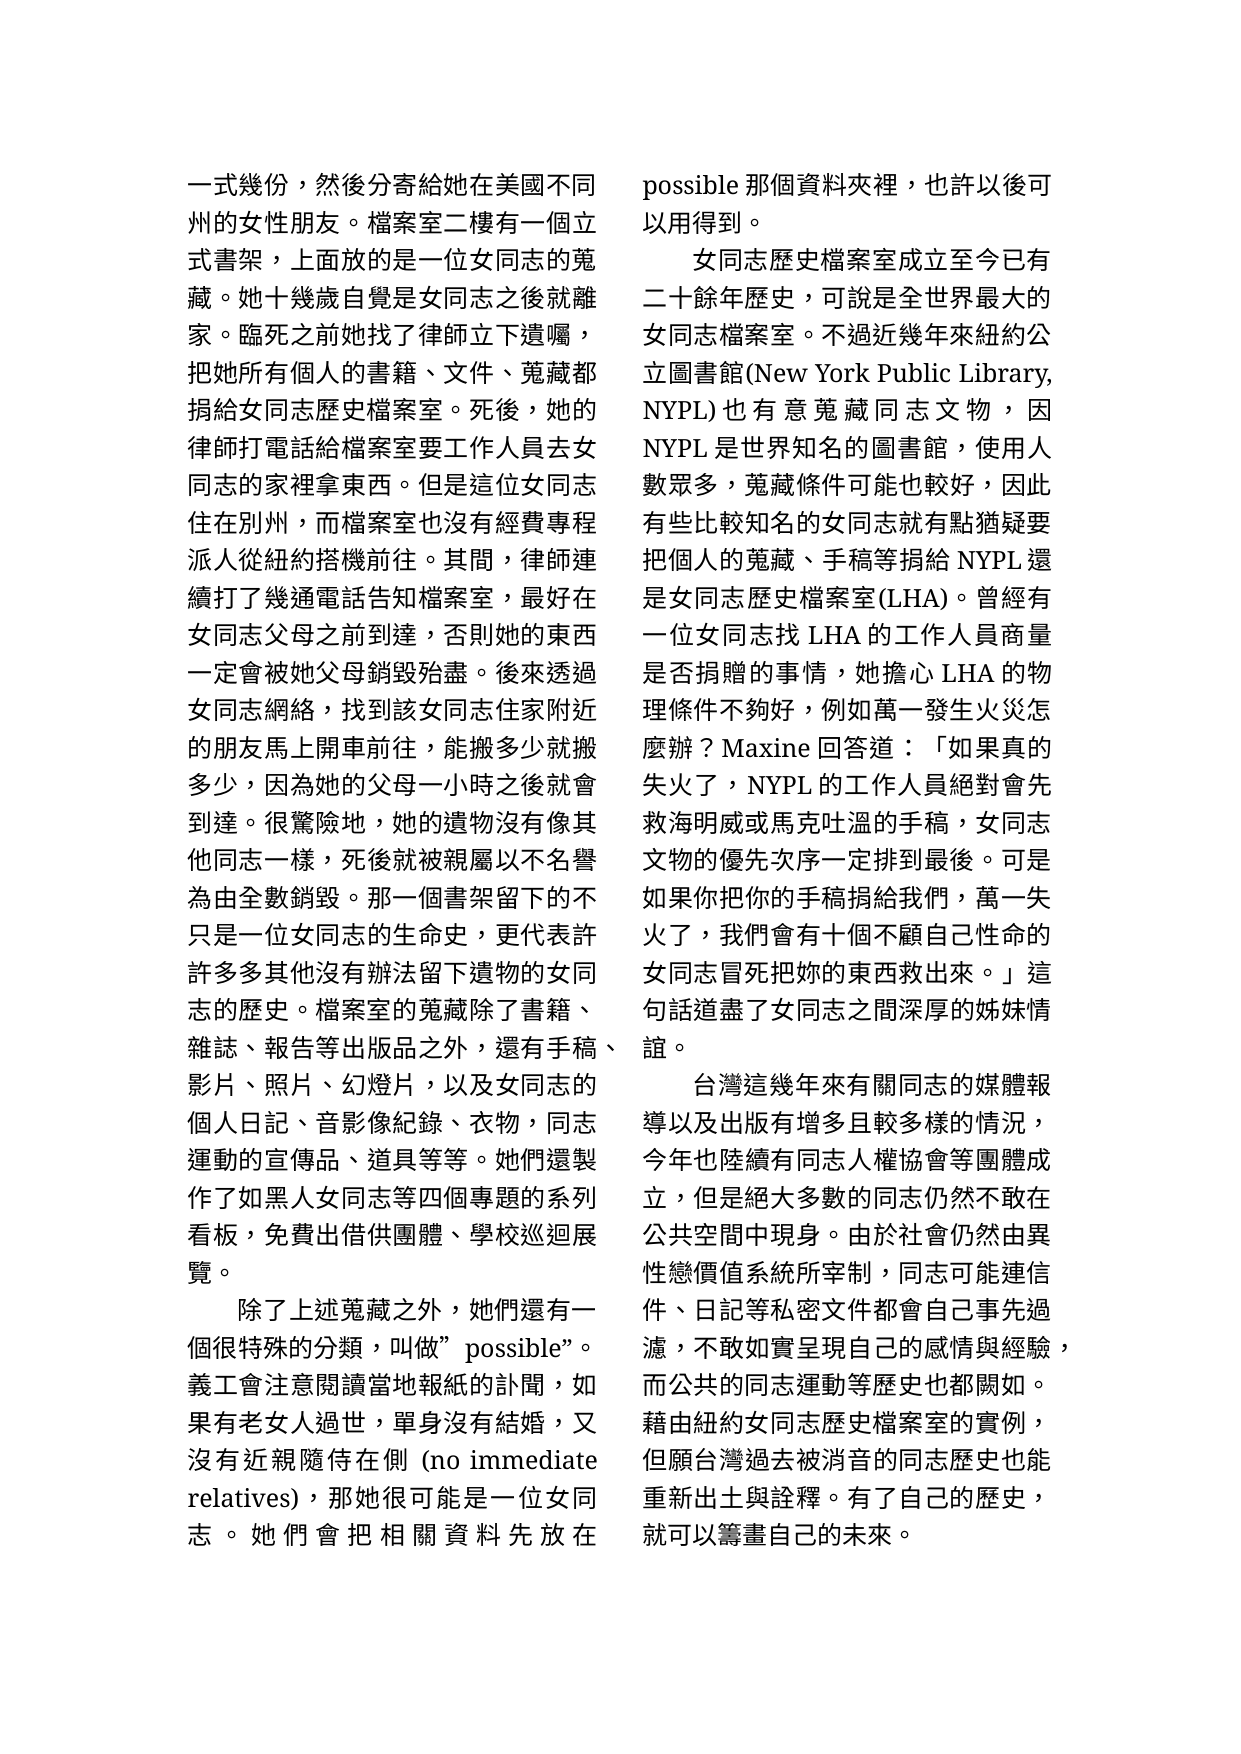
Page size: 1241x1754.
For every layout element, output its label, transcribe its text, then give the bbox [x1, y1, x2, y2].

text 女同志歷史檔案室成立至今已有二十餘年歷史，可說是全世界最大的女同志檔案室。不過近幾年來紐約公立圖書館(New York Public Library, NYPL)也有意蒐藏同志文物，因NYPL是世界知名的圖書館，使用人數眾多，蒐藏條件可能也較好，因此有些比較知名的女同志就有點猶疑要把個人的蒐藏、手稿等捐給NYPL還是女同志歷史檔案室(LHA)。曾經有一位女同志找LHA的工作人員商量是否捐贈的事情，她擔心LHA的物理條件不夠好，例如萬一發生火災怎麼辦？Maxine回答道：「如果真的失火了，NYPL的工作人員絕對會先救海明威或馬克吐溫的手稿，女同志文物的優先次序一定排到最後。可是如果你把你的手稿捐給我們，萬一失火了，我們會有十個不顧自己性命的女同志冒死把妳的東西救出來。」這句話道盡了女同志之間深厚的姊妹情誼。 [642, 239, 1053, 1064]
text 台灣這幾年來有關同志的媒體報導以及出版有增多且較多樣的情況，今年也陸續有同志人權協會等團體成立，但是絕大多數的同志仍然不敢在公共空間中現身。由於社會仍然由異性戀價值系統所宰制，同志可能連信件、日記等私密文件都會自己事先過濾，不敢如實呈現自己的感情與經驗，而公共的同志運動等歷史也都闕如。藉由紐約女同志歷史檔案室的實例，但願台灣過去被消音的同志歷史也能重新出土與詮釋。有了自己的歷史，就可以籌畫自己的未來。 [642, 1064, 1053, 1552]
text 除了上述蒐藏之外，她們還有一個很特殊的分類，叫做”possible”。義工會注意閱讀當地報紙的訃聞，如果有老女人過世，單身沒有結婚，又沒有近親隨侍在側 (no immediate relatives)，那她很可能是一位女同志。她們會把相關資料先放在possible那個資料夾裡，也許以後可以用得到。 [187, 1289, 598, 1552]
text 除了上述蒐藏之外，她們還有一個很特殊的分類，叫做”possible”。義工會注意閱讀當地報紙的訃聞，如果有老女人過世，單身沒有結婚，又沒有近親隨侍在側 (no immediate relatives)，那她很可能是一位女同志。她們會把相關資料先放在possible那個資料夾裡，也許以後可以用得到。 [642, 164, 1053, 239]
